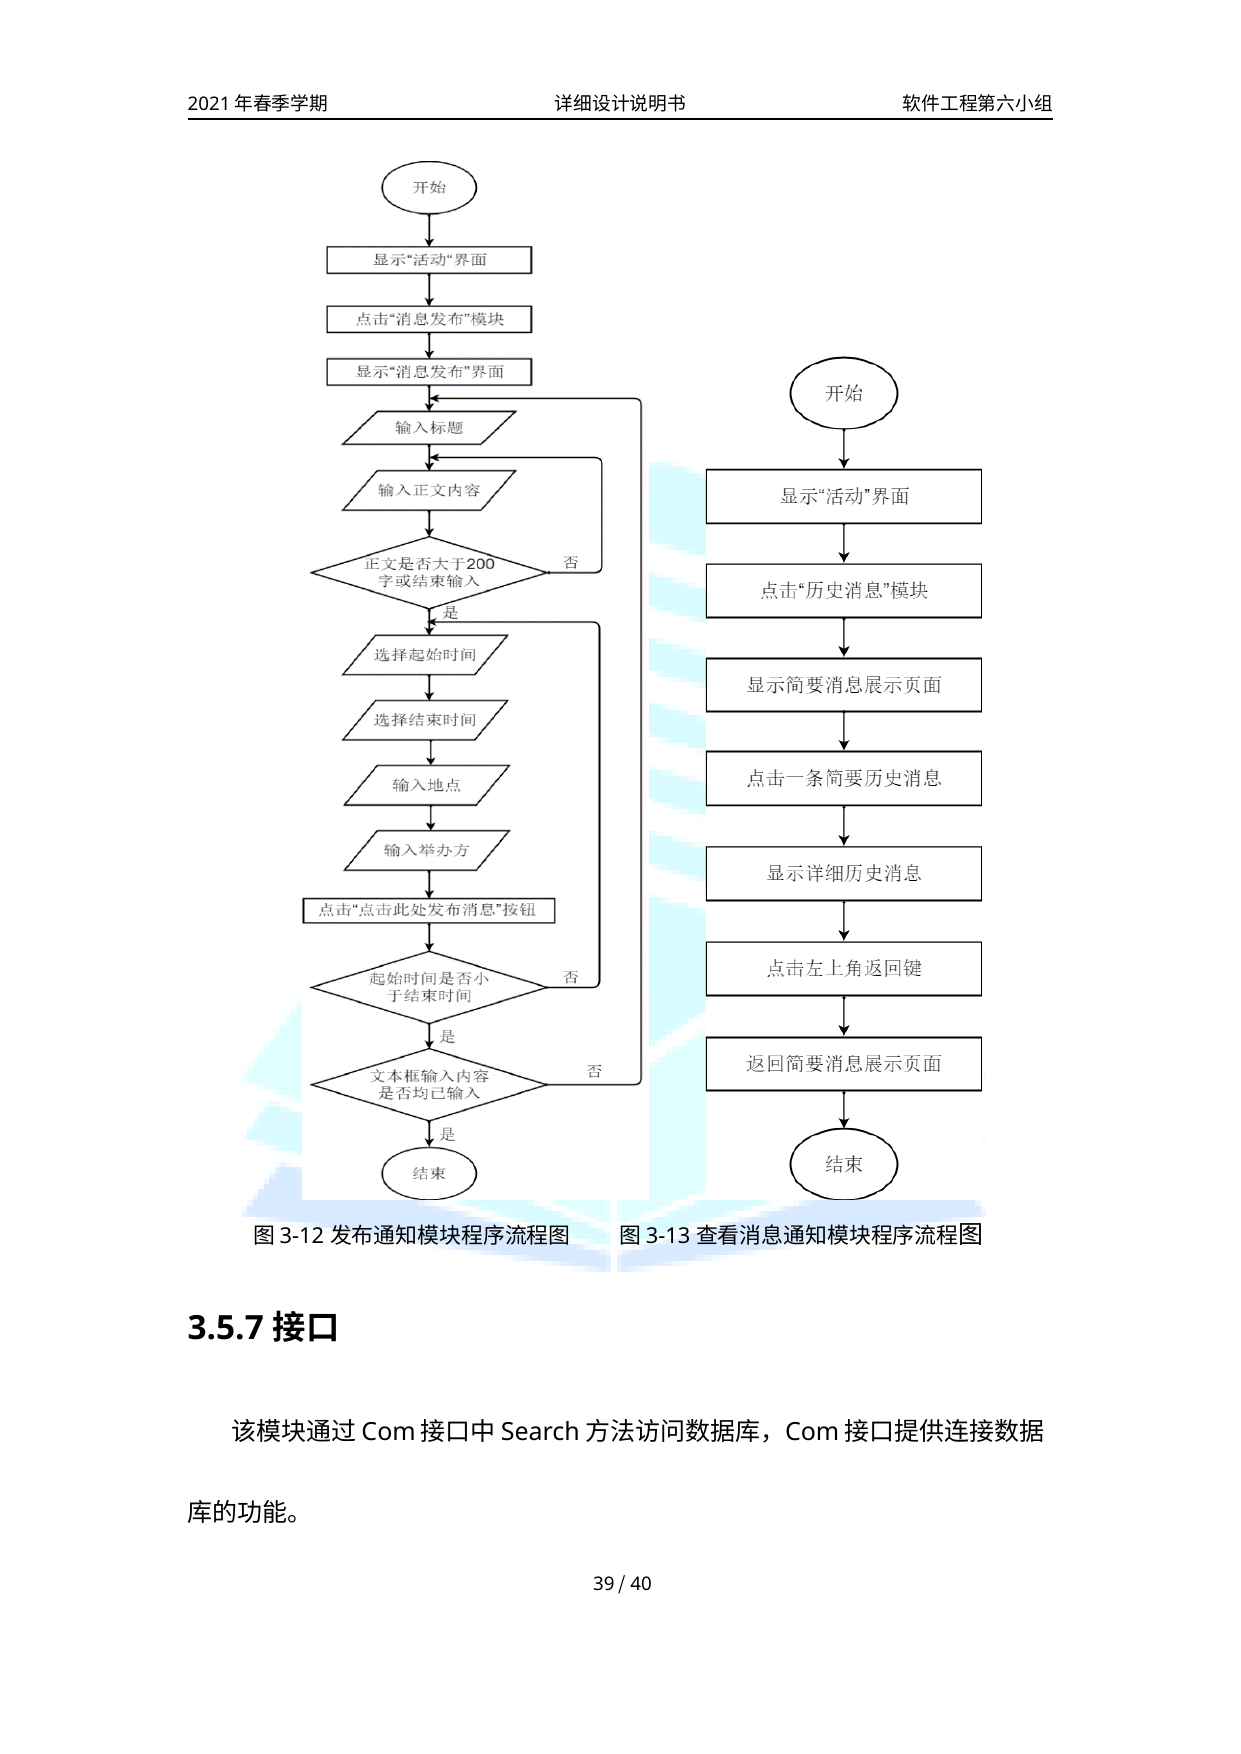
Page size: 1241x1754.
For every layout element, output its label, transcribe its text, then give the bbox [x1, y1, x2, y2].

text 图3-12 发布通知模块程序流程图 图3-13 查看消息通知模块程序流程图 [187, 1200, 1053, 1265]
picture [705, 356, 982, 1200]
picture [302, 161, 649, 1200]
text 3.5.7 接口 [187, 1292, 1053, 1357]
text 该模块通过Com接口中Search方法访问数据库，Com接口提供连接数据库的功能。 [187, 1397, 1053, 1543]
